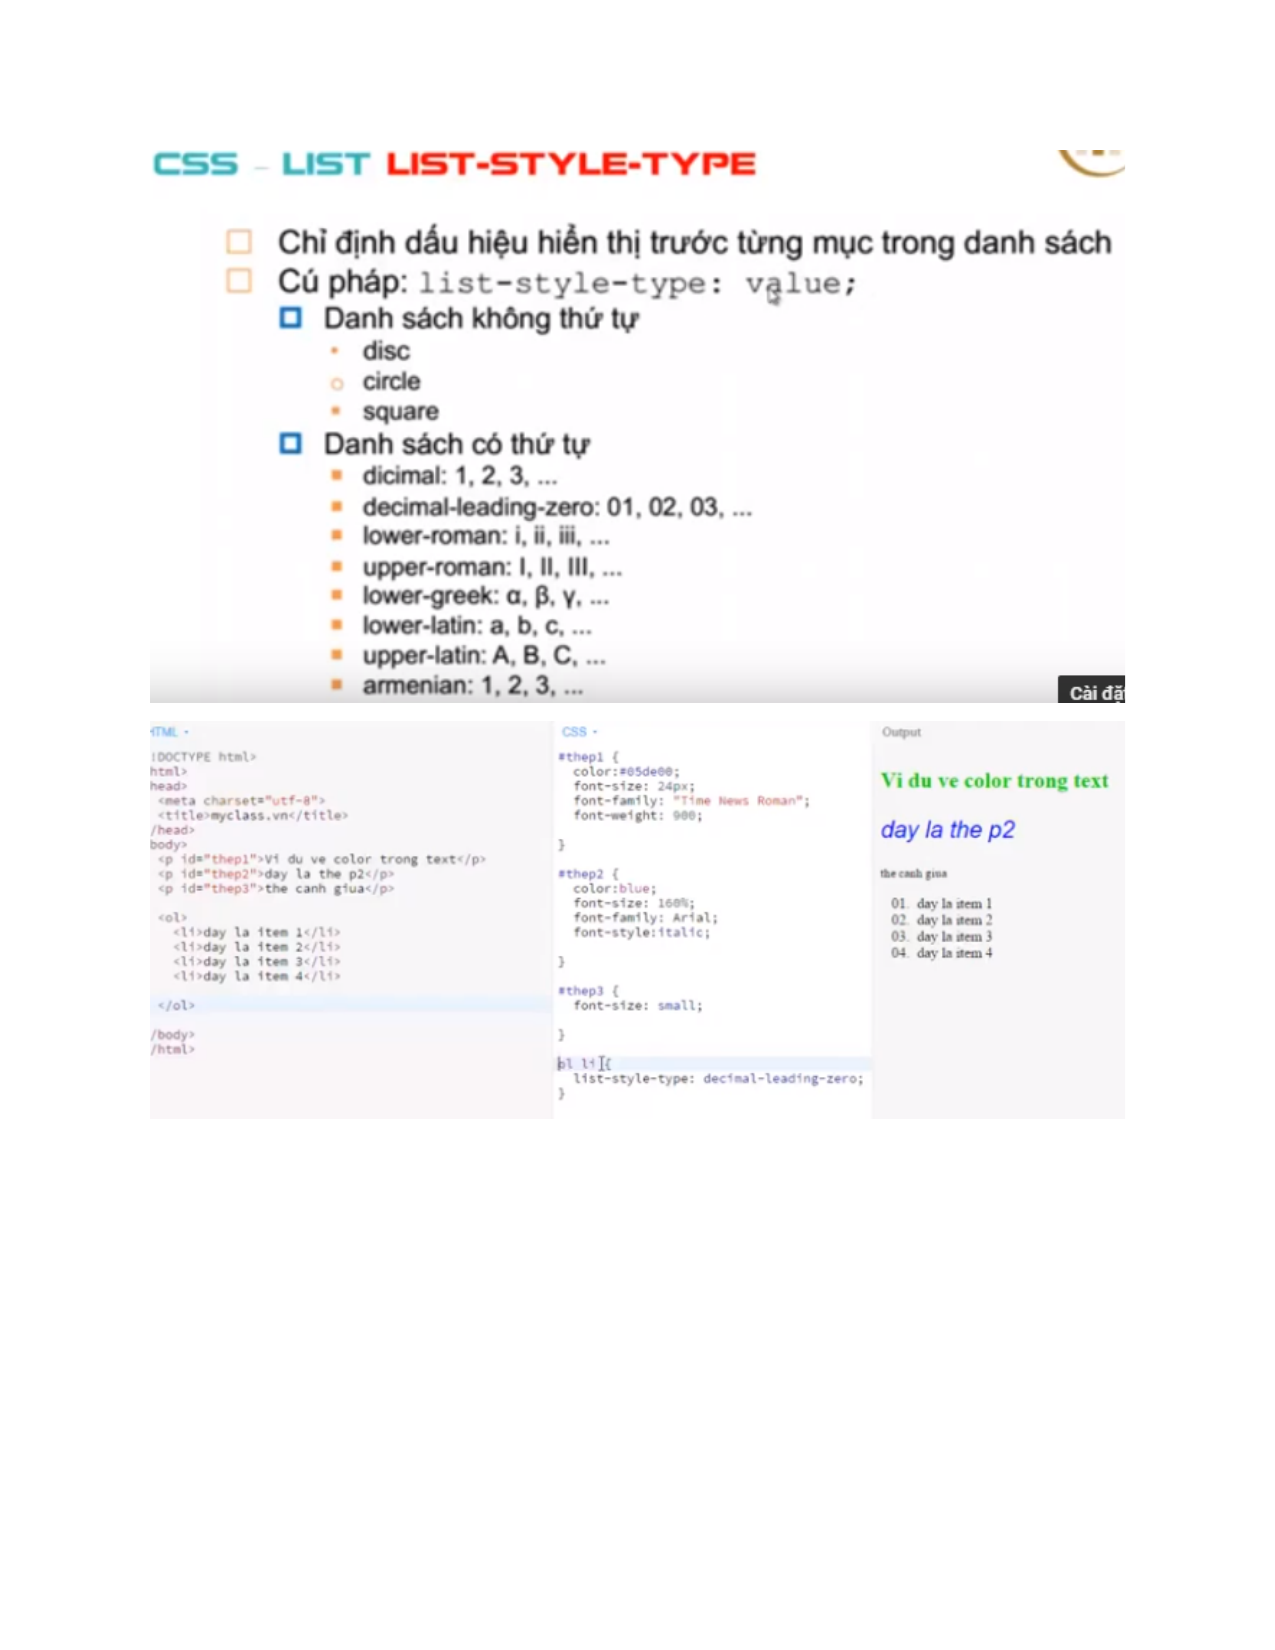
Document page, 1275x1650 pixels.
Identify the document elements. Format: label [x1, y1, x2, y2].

picture [150, 150, 1125, 703]
picture [150, 721, 1125, 1119]
